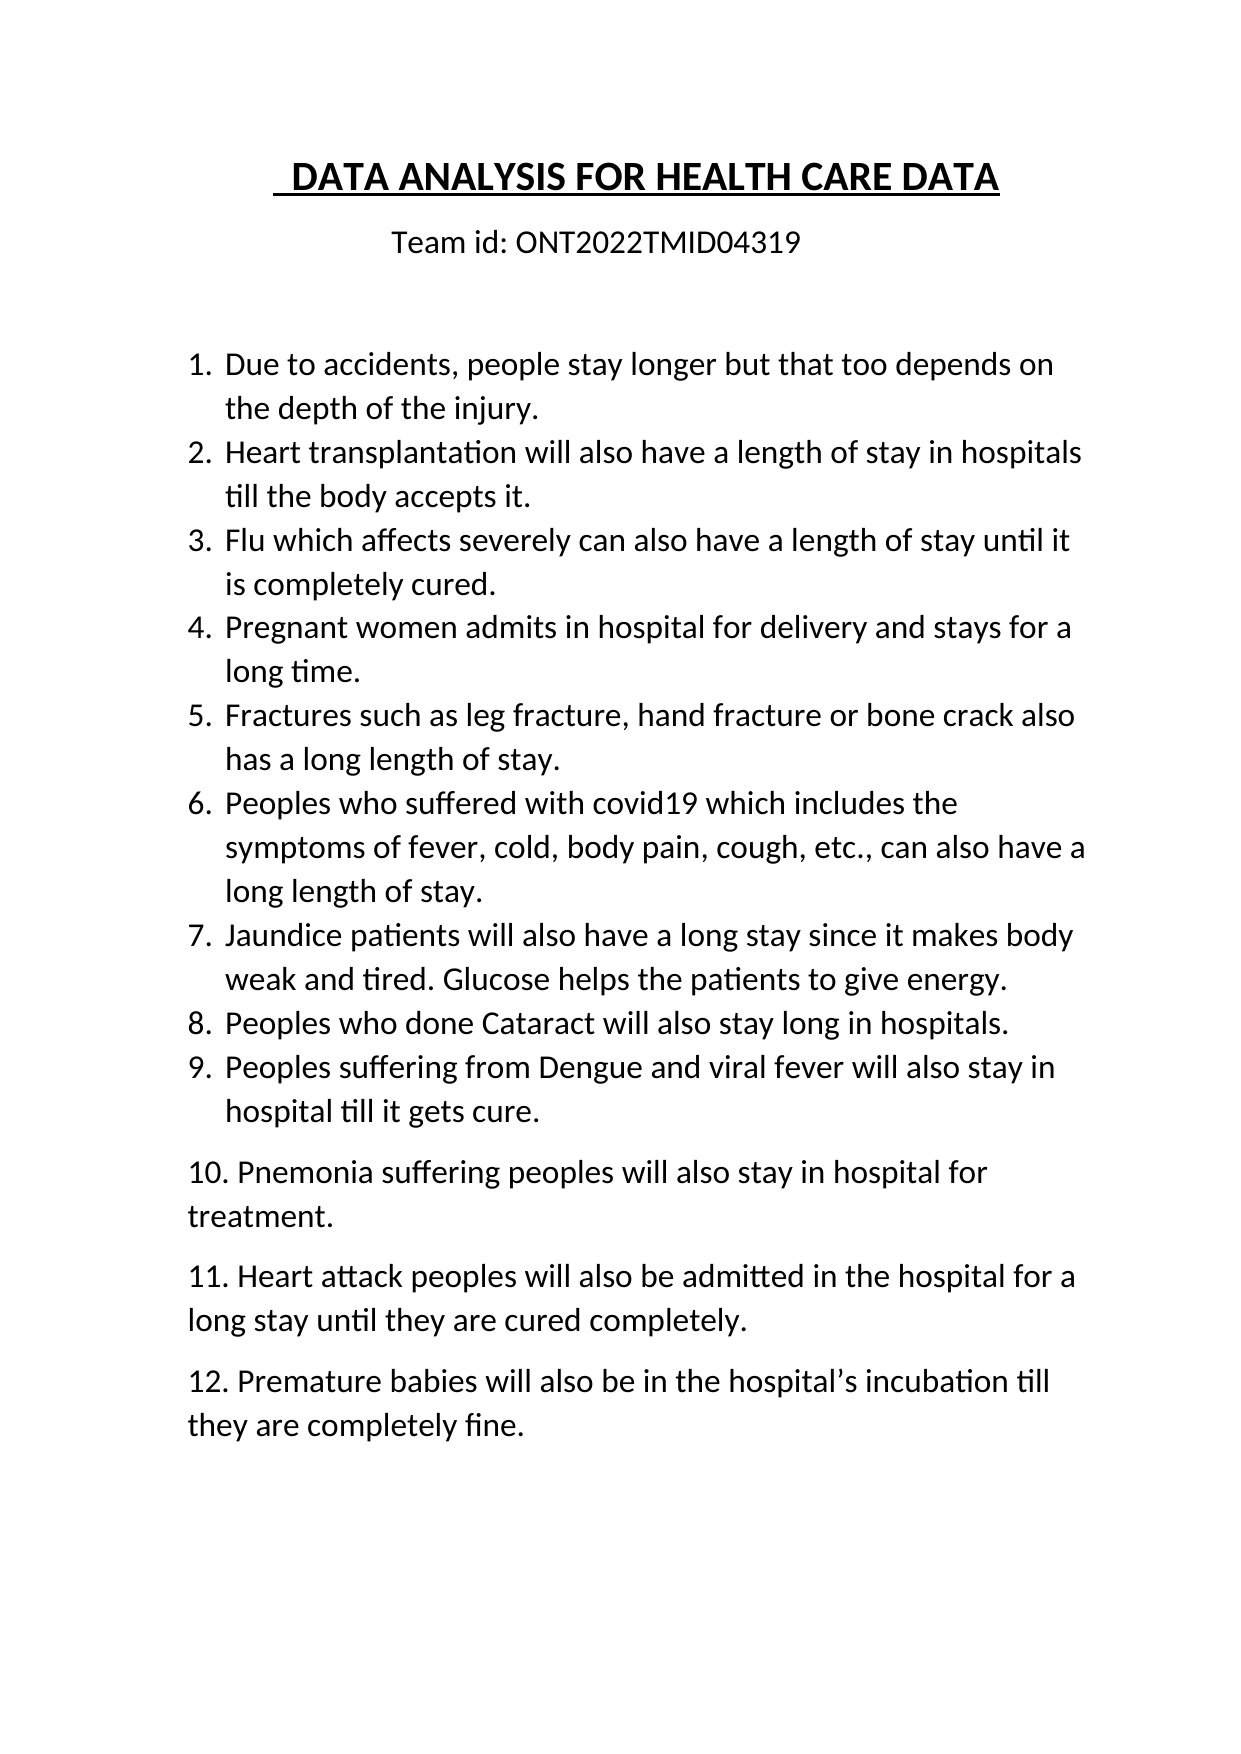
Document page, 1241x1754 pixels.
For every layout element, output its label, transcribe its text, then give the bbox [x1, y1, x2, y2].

list Peoples who done Cataract will also stay long in hospitals. [187, 1002, 1090, 1043]
list Flu which affects severely can also have a length of stay until it is completely cured. [187, 519, 1090, 603]
list Peoples who suffered with covid19 which includes the symptoms of fever, cold, body pain, cough, etc., can also have a long length of stay. [187, 782, 1090, 911]
text 12. Premature babies will also be in the hospital’s incubation till they are completely fine. [187, 1360, 1090, 1444]
text DATA ANALYSIS FOR HEALTH CARE DATA [150, 150, 1090, 201]
text Team id: ONT2022TMID04319 [150, 222, 1090, 262]
list Fractures such as leg fracture, hand fracture or bone crack also has a long length of stay. [187, 694, 1090, 779]
text 11. Heart attack peoples will also be admitted in the hospital for a long stay until they are cured completely. [187, 1255, 1090, 1340]
list Pregnant women admits in hospital for delivery and stays for a long time. [187, 607, 1090, 691]
list Jaundice patients will also have a long stay since it makes body weak and tired. Glucose helps the patients to give energy. [187, 914, 1090, 999]
text 10. Pnemonia suffering peoples will also stay in hospital for treatment. [187, 1151, 1090, 1235]
list Peoples suffering from Dengue and viral fever will also stay in hospital till it gets cure. [187, 1046, 1090, 1131]
list Due to accidents, people stay longer but that too depends on the depth of the injury. [187, 343, 1090, 427]
list Heart transplantation will also have a length of stay in hospitals till the body accepts it. [187, 431, 1090, 515]
